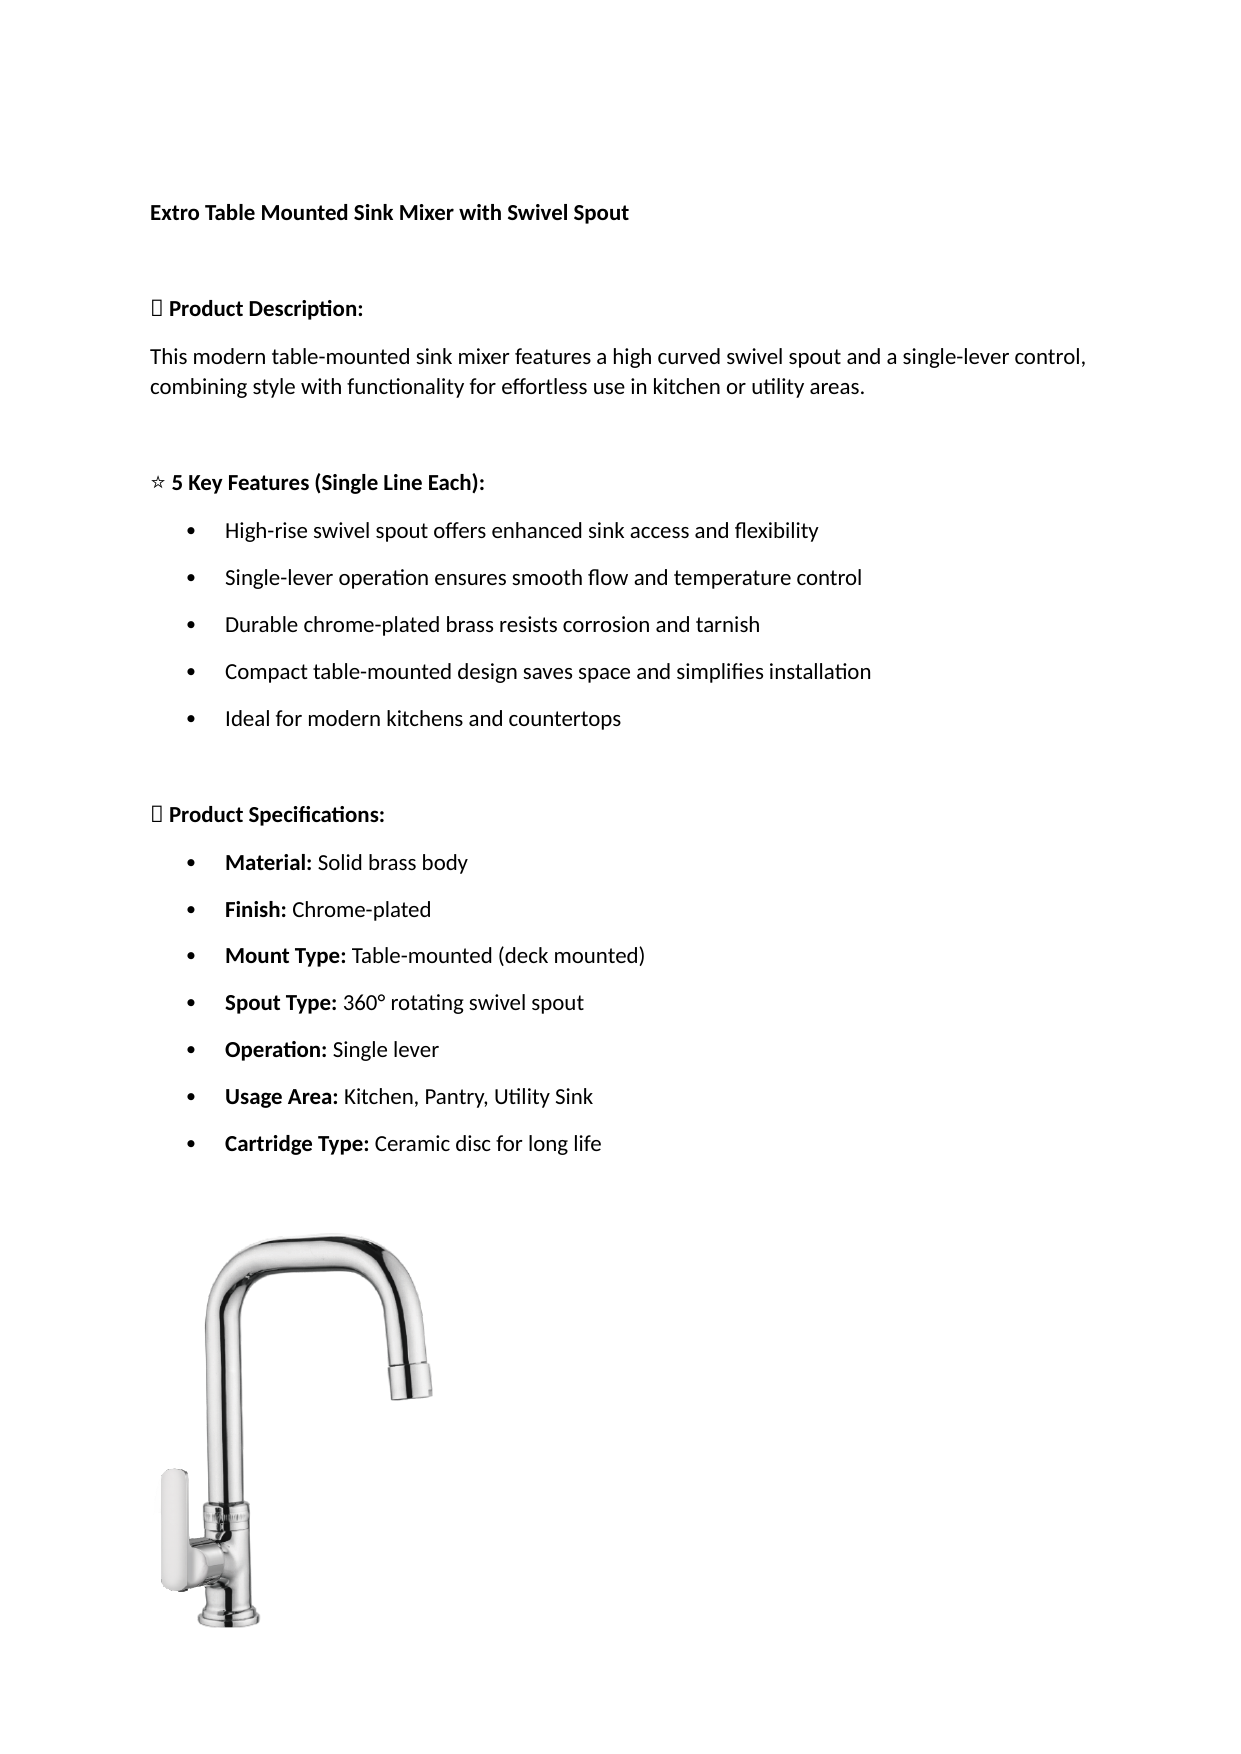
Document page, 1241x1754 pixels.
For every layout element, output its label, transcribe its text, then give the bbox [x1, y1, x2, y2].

list High-rise swivel spout offers enhanced sink access and flexibility [187, 516, 1090, 544]
picture [150, 1222, 445, 1637]
list Spout Type: 360° rotating swivel spout [187, 988, 1090, 1017]
list Compact table-mounted design saves space and simplifies installation [187, 657, 1090, 685]
text 📐 Product Specifications: [150, 797, 1090, 829]
text This modern table-mounted sink mixer features a high curved swivel spout and a single-lever control, combining style with functionality for effortless use in kitchen or utility areas. [150, 342, 1090, 400]
list Operation: Single lever [187, 1035, 1090, 1063]
list Cartridge Type: Ceramic disc for long life [187, 1129, 1090, 1157]
list Durable chrome-plated brass resists corrosion and tarnish [187, 610, 1090, 638]
text 📝 Product Description: [150, 291, 1090, 323]
list Material: Solid brass body [187, 848, 1090, 876]
list Ideal for modern kitchens and countertops [187, 704, 1090, 732]
list Finish: Chrome-plated [187, 895, 1090, 923]
list Usage Area: Kitchen, Pantry, Utility Sink [187, 1082, 1090, 1110]
list Mount Type: Table-mounted (deck mounted) [187, 942, 1090, 970]
text Extro Table Mounted Sink Mixer with Swivel Spout [150, 198, 1090, 226]
list Single-lever operation ensures smooth flow and temperature control [187, 563, 1090, 591]
text ⭐ 5 Key Features (Single Line Each): [150, 466, 1090, 497]
